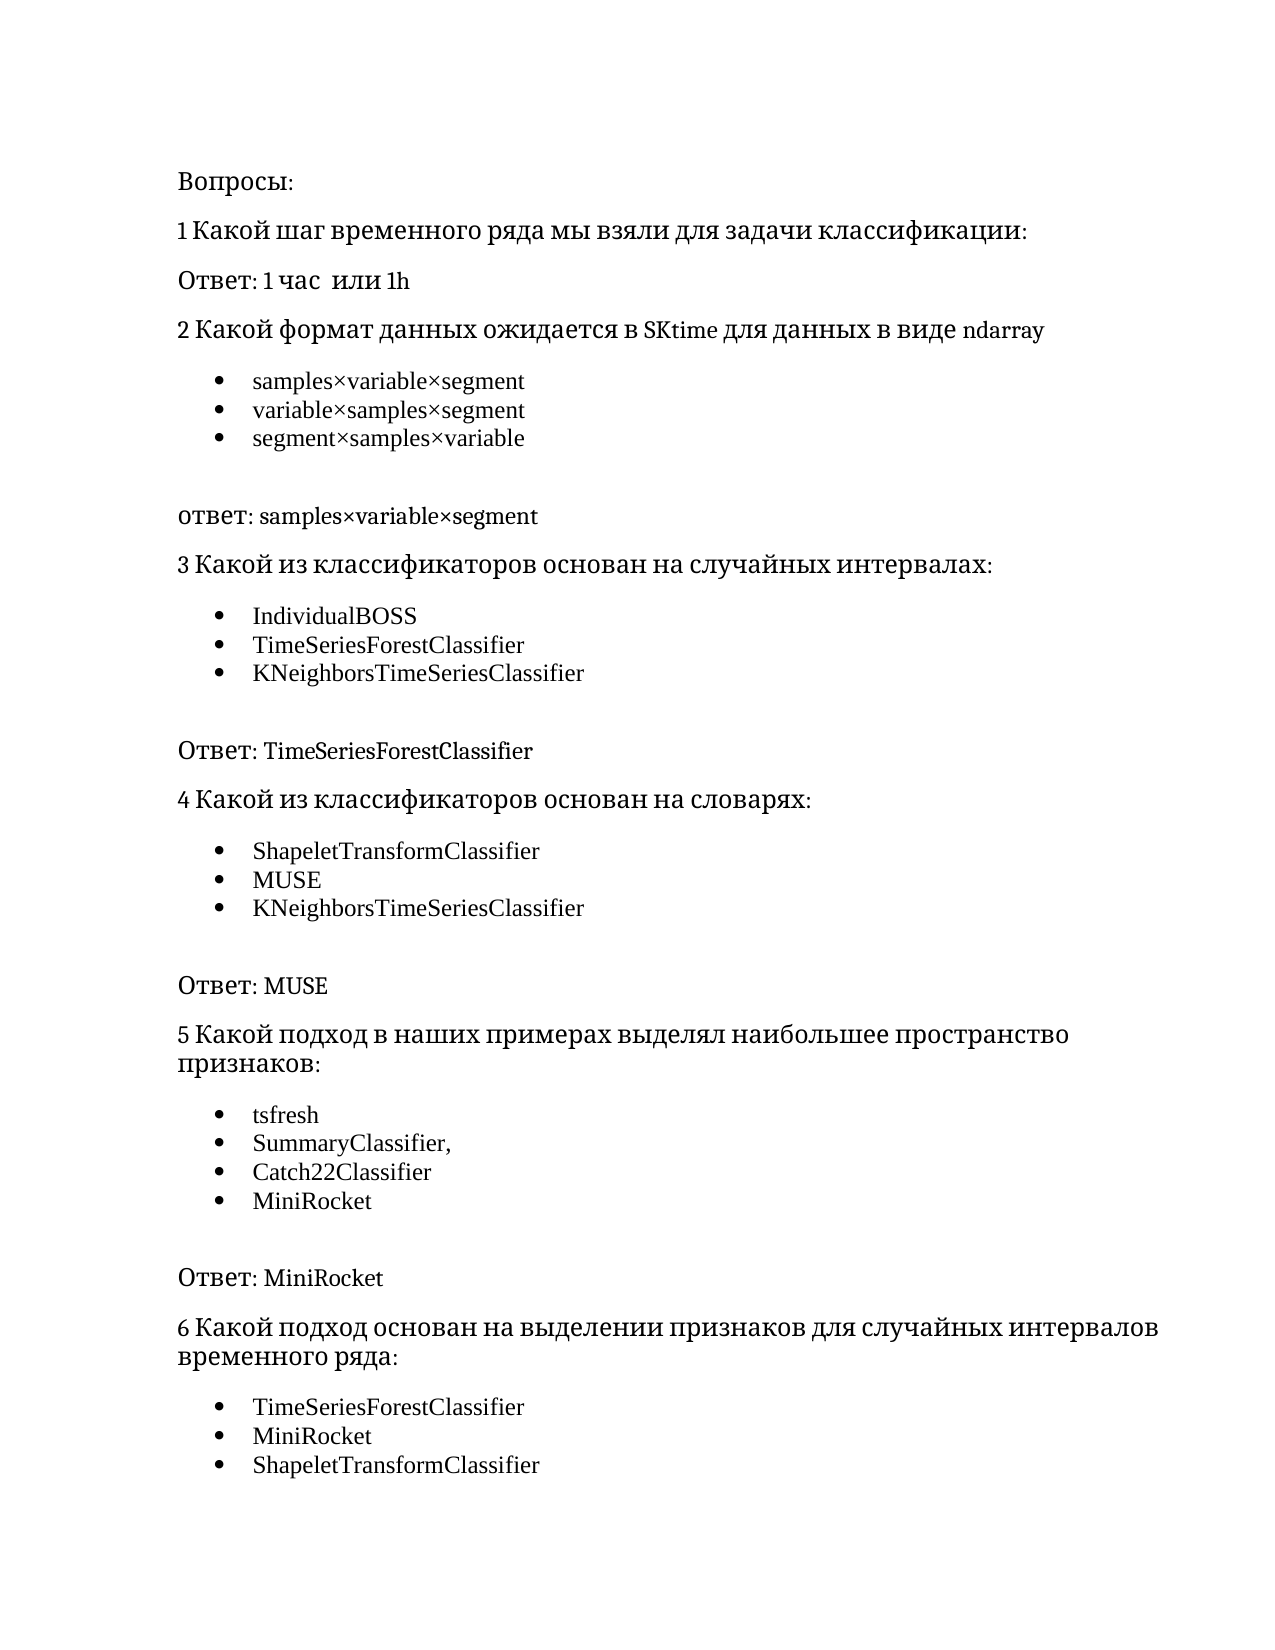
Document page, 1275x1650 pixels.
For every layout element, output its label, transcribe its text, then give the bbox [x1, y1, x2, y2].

text 2 Какой формат данных ожидается в SKtime для данных в виде ndarray [177, 316, 1186, 345]
text ответ: samples×variable×segment [177, 502, 1186, 531]
list ShapeletTransformClassifier [215, 1450, 1186, 1478]
text Ответ: TimeSeriesForestClassifier [177, 737, 1186, 766]
list TimeSeriesForestClassifier [215, 630, 1186, 658]
list MiniRocket [215, 1421, 1186, 1450]
list ShapeletTransformClassifier [215, 836, 1186, 865]
list KNeighborsTimeSeriesClassifier [215, 893, 1186, 922]
list Catch22Classifier [215, 1157, 1186, 1186]
list KNeighborsTimeSeriesClassifier [215, 658, 1186, 687]
list SummaryClassifier, [215, 1128, 1186, 1157]
list samples×variable×segment [215, 366, 1186, 395]
text 5 Какой подход в наших примерах выделял наибольшее пространство признаков: [177, 1021, 1186, 1079]
text 6 Какой подход основан на выделении признаков для случайных интервалов временного ряда: [177, 1314, 1186, 1371]
text 1 Какой шаг временного ряда мы взяли для задачи классификации: [177, 217, 1186, 246]
list IndividualBOSS [215, 601, 1186, 630]
text Вопросы: [177, 168, 1186, 196]
text 3 Какой из классификаторов основан на случайных интервалах: [177, 551, 1186, 580]
list variable×samples×segment [215, 395, 1186, 423]
text Ответ: 1 час или 1h [177, 267, 1186, 296]
list MUSE [215, 865, 1186, 893]
text 4 Какой из классификаторов основан на словарях: [177, 786, 1186, 815]
text Ответ: MiniRocket [177, 1264, 1186, 1293]
text Ответ: MUSE [177, 972, 1186, 1001]
list TimeSeriesForestClassifier [215, 1392, 1186, 1421]
list segment×samples×variable [215, 423, 1186, 452]
list MiniRocket [215, 1186, 1186, 1215]
list tsfresh [215, 1100, 1186, 1128]
